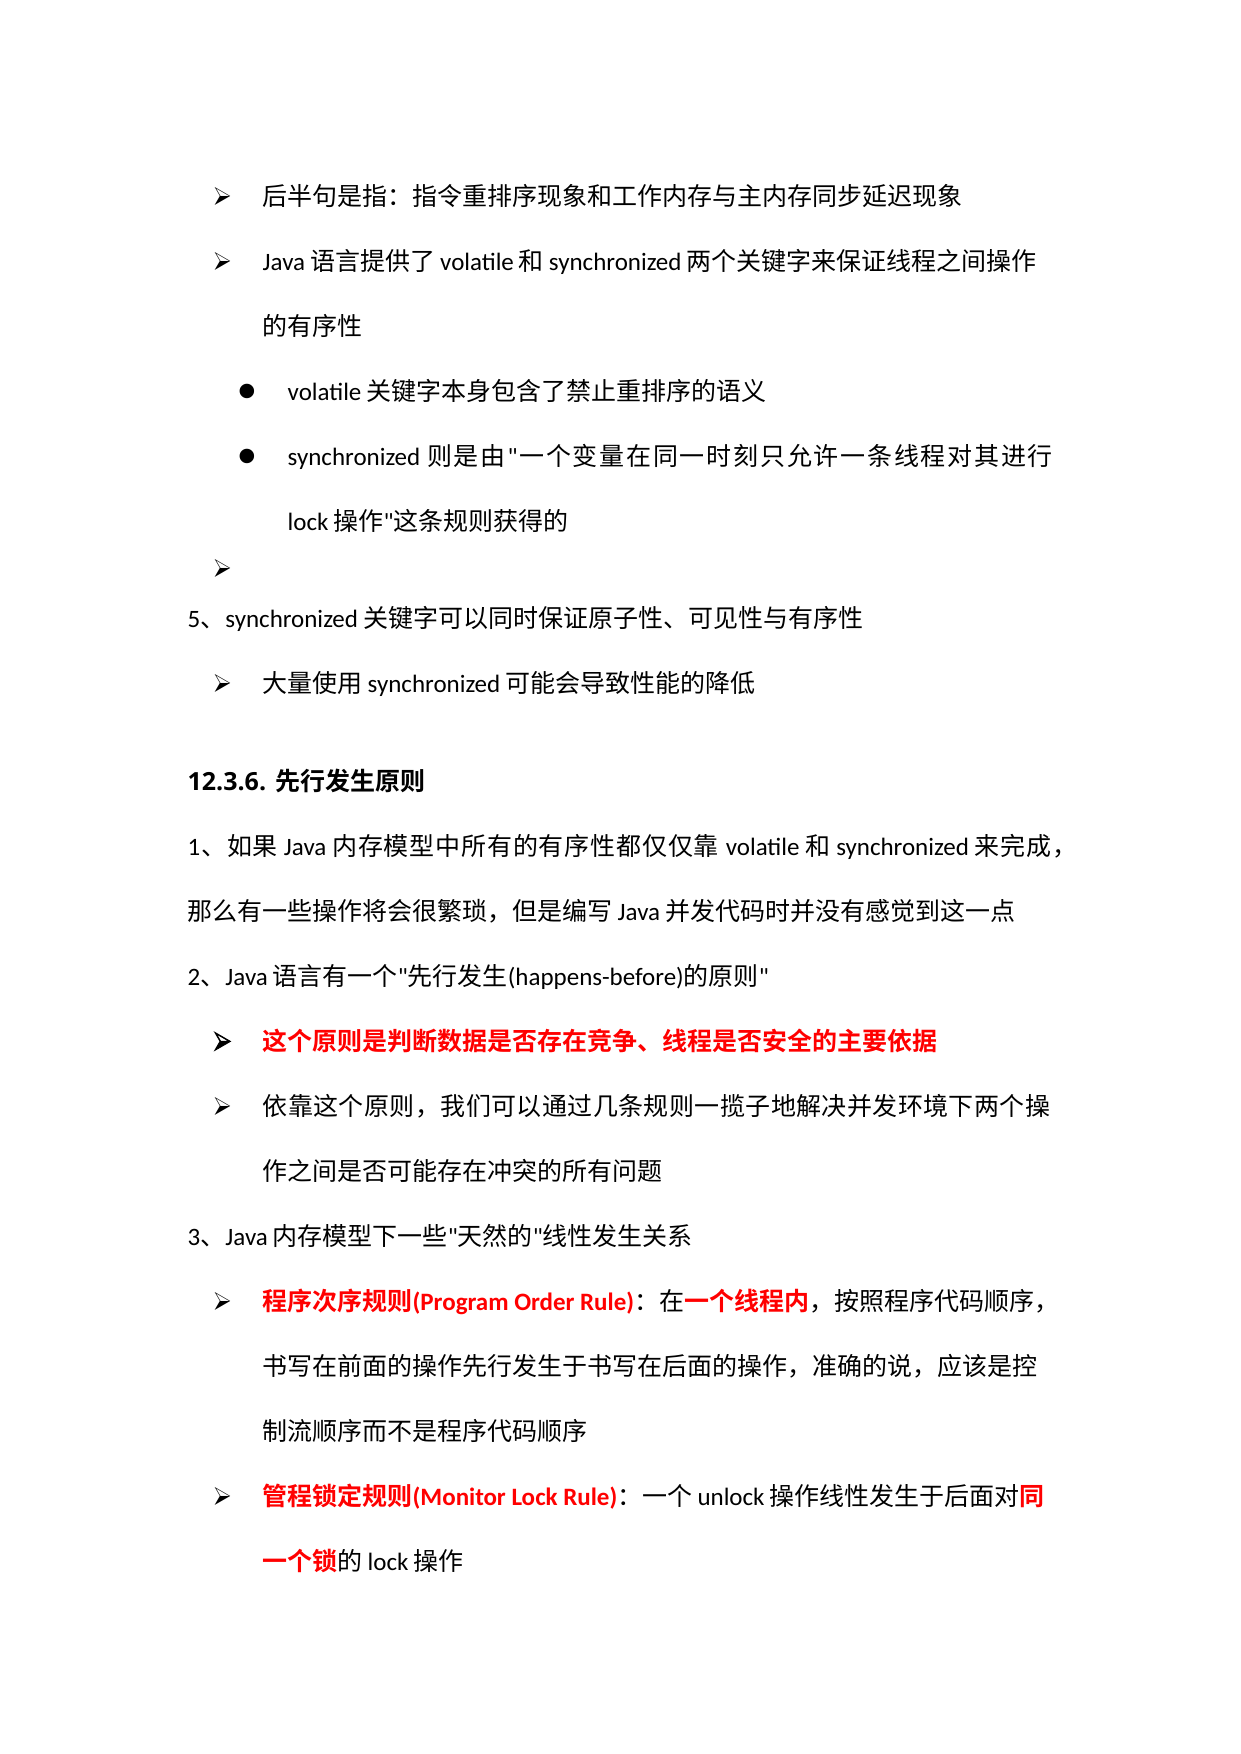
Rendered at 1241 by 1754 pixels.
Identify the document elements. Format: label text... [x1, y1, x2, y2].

text 5、synchronized关键字可以同时保证原子性、可见性与有序性 [187, 584, 1053, 649]
list 大量使用synchronized可能会导致性能的降低 [212, 649, 1053, 714]
subtitle 先行发生原则 [187, 747, 1053, 812]
text 1、如果Java内存模型中所有的有序性都仅仅靠volatile和synchronized来完成，那么有一些操作将会很繁琐，但是编写Java并发代码时并没有感觉到这一点 [187, 812, 1053, 942]
list 依靠这个原则，我们可以通过几条规则一揽子地解决并发环境下两个操作之间是否可能存在冲突的所有问题 [212, 1072, 1053, 1202]
list 后半句是指：指令重排序现象和工作内存与主内存同步延迟现象 [212, 162, 1053, 227]
list volatile关键字本身包含了禁止重排序的语义 [237, 357, 1053, 422]
list 管程锁定规则(Monitor Lock Rule)：一个unlock操作线性发生于后面对同一个锁的lock操作 [212, 1462, 1053, 1592]
list Java语言提供了volatile和synchronized两个关键字来保证线程之间操作的有序性 [212, 227, 1053, 357]
list synchronized则是由"一个变量在同一时刻只允许一条线程对其进行lock操作"这条规则获得的 [237, 422, 1053, 552]
list 这个原则是判断数据是否存在竞争、线程是否安全的主要依据 [212, 1007, 1053, 1072]
list 程序次序规则(Program Order Rule)：在一个线程内，按照程序代码顺序，书写在前面的操作先行发生于书写在后面的操作，准确的说，应该是控制流顺序而不是程序代码顺序 [212, 1267, 1053, 1462]
text 2、Java语言有一个"先行发生(happens-before)的原则" [187, 942, 1053, 1007]
text 3、Java内存模型下一些"天然的"线性发生关系 [187, 1202, 1053, 1267]
